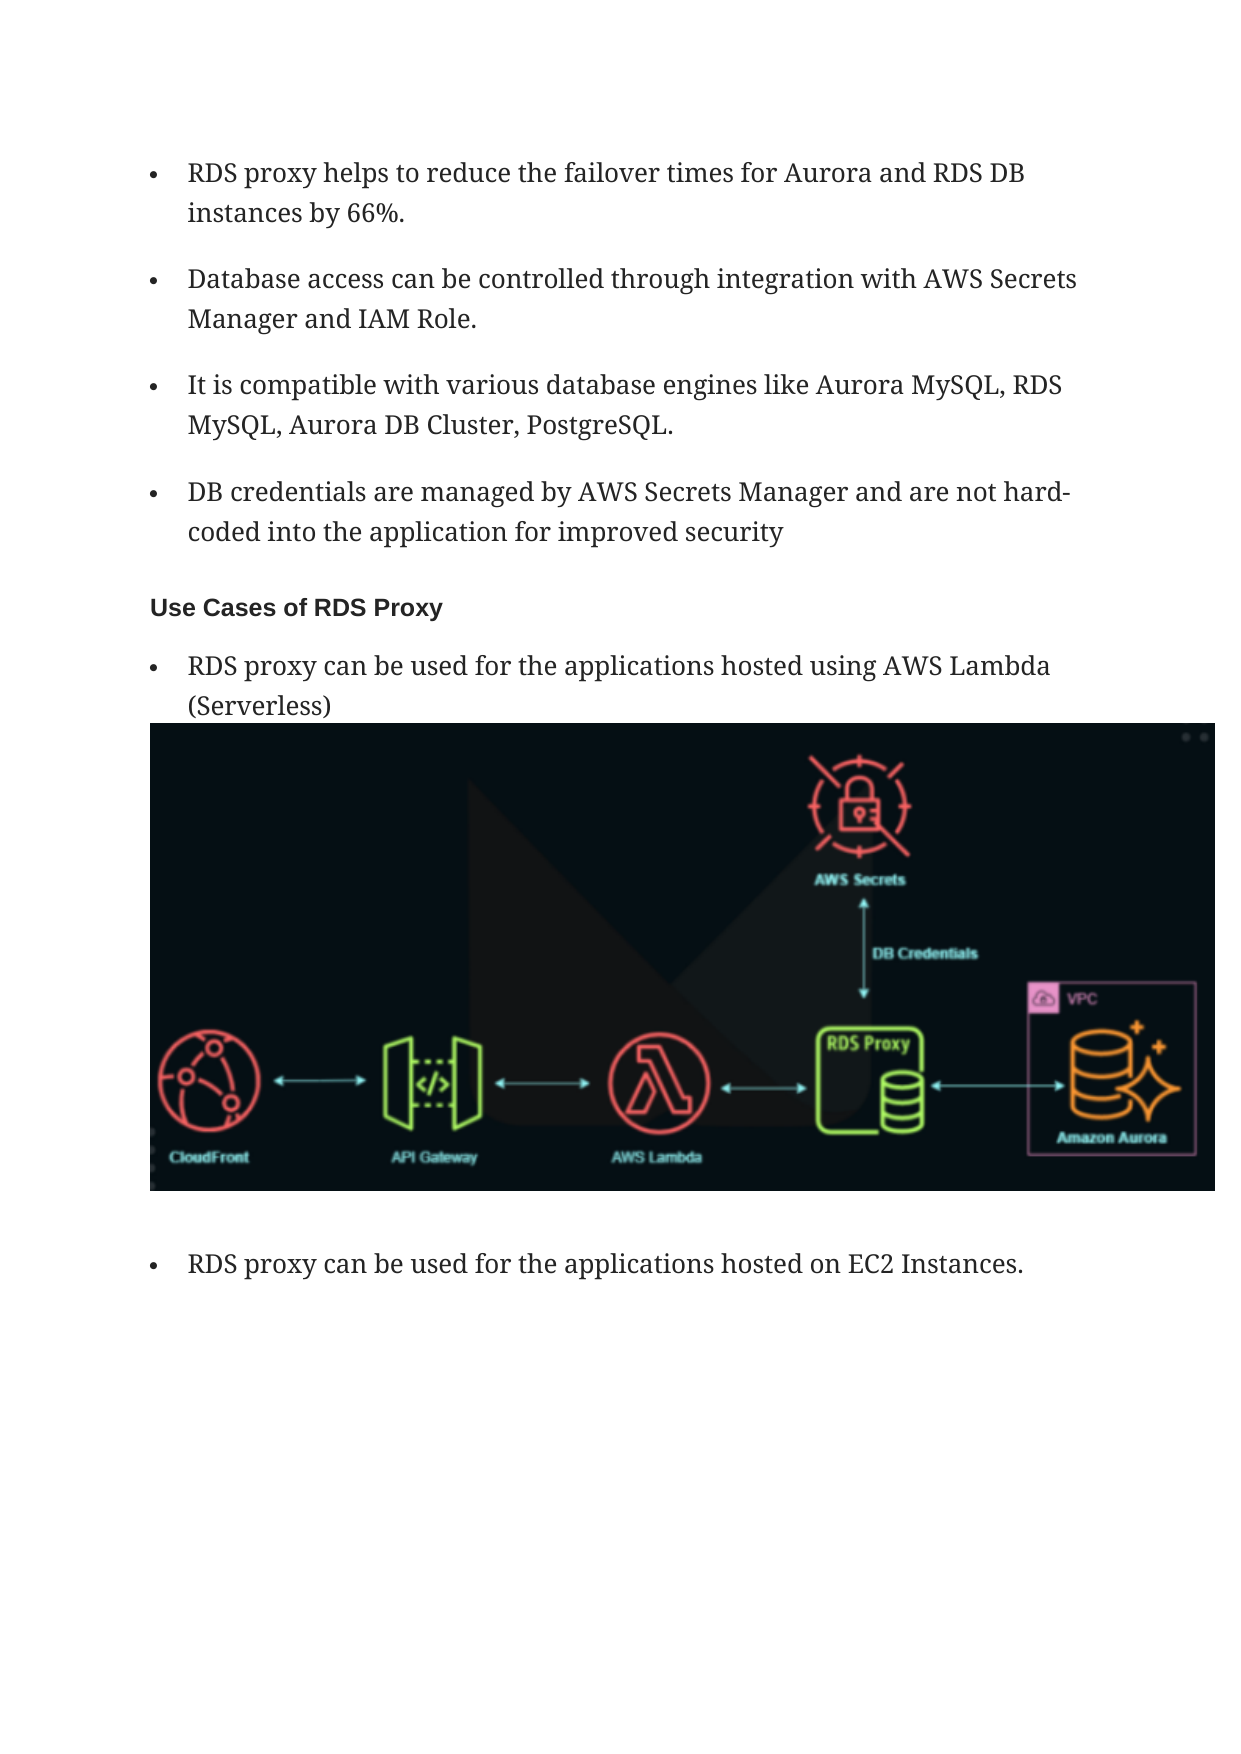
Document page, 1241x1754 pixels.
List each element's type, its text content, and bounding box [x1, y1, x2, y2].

list DB credentials are managed by AWS Secrets Manager and are not hard-coded into the application for improved security [150, 469, 1090, 549]
list RDS proxy can be used for the applications hosted using AWS Lambda (Serverless) [150, 643, 1090, 723]
list It is compatible with various database engines like Aurora MySQL, RDS MySQL, Aurora DB Cluster, PostgreSQL. [150, 362, 1090, 442]
list RDS proxy helps to reduce the failover times for Aurora and RDS DB instances by 66%. [150, 150, 1090, 230]
picture [150, 723, 1215, 1191]
list RDS proxy can be used for the applications hosted on EC2 Instances. [150, 1241, 1090, 1281]
list Database access can be controlled through integration with AWS Secrets Manager and IAM Role. [150, 256, 1090, 336]
text Use Cases of RDS Proxy [150, 592, 1090, 622]
